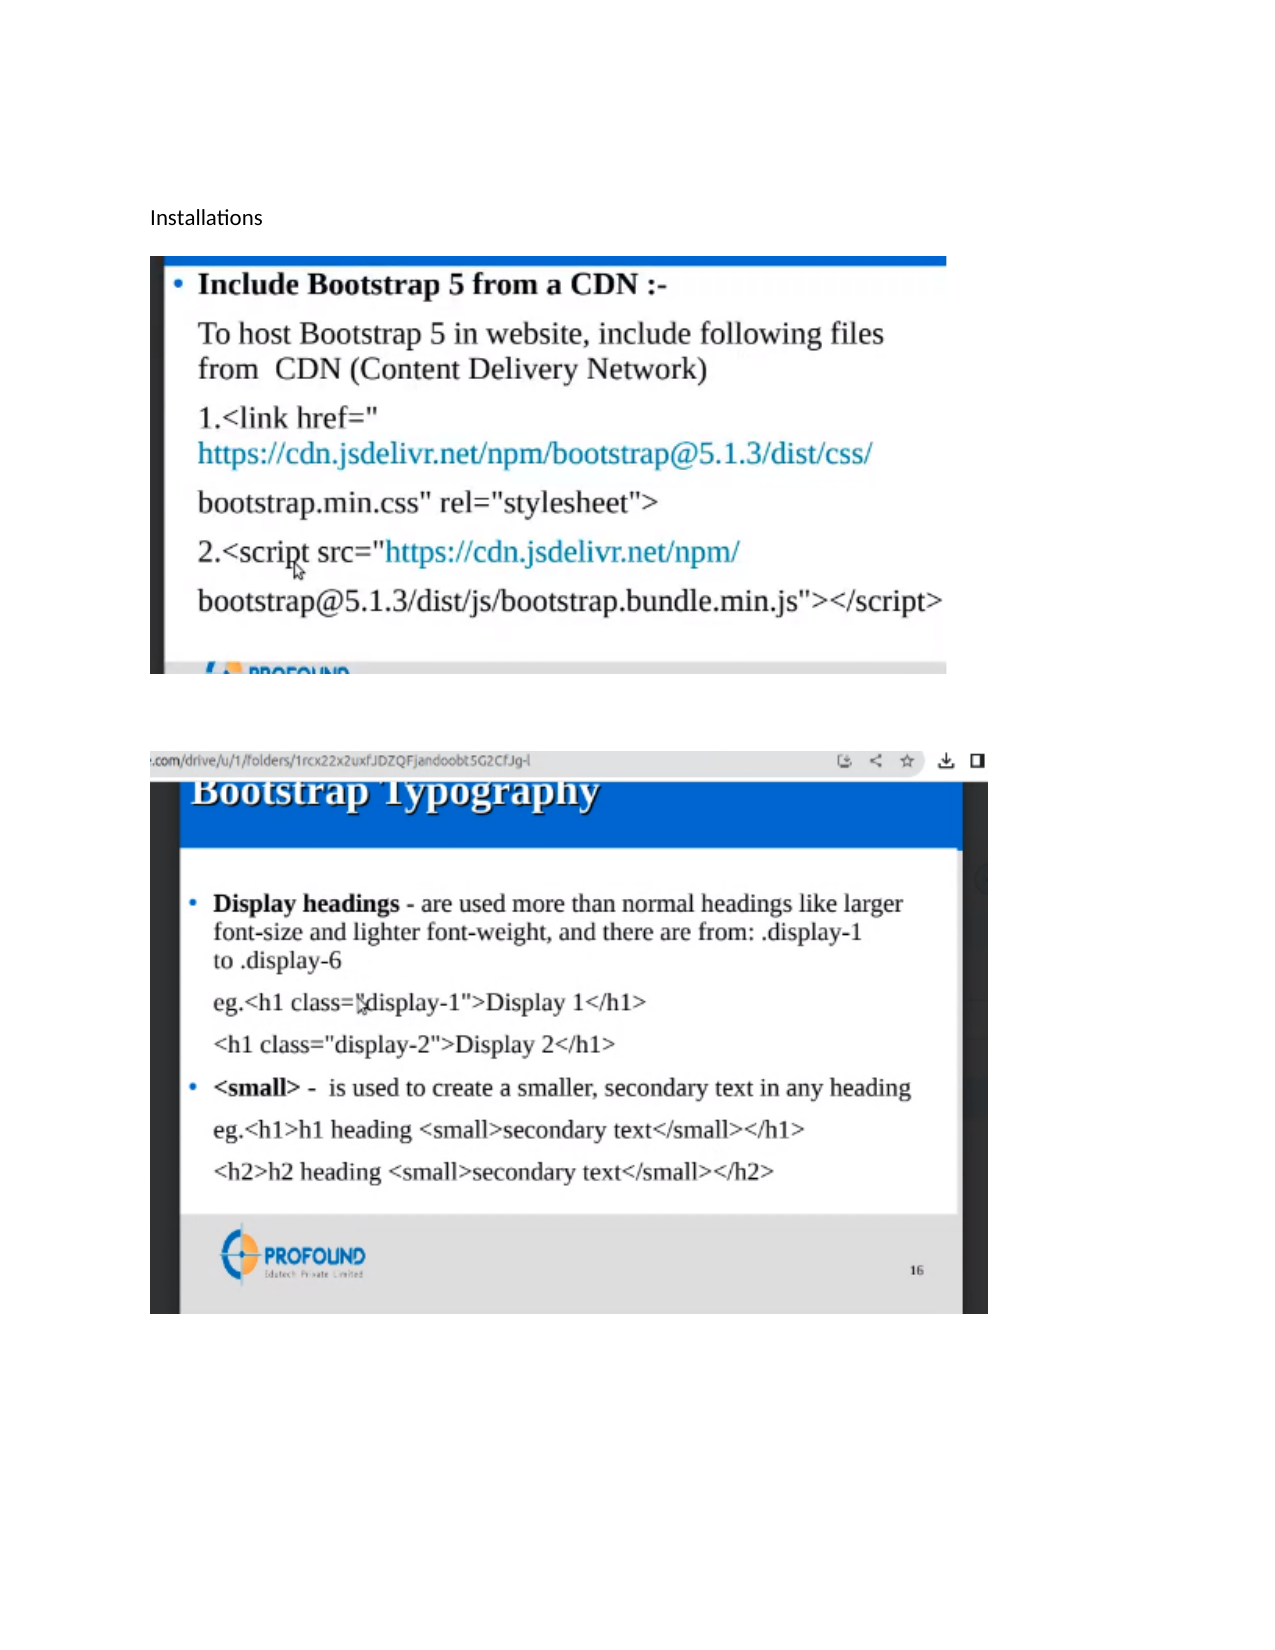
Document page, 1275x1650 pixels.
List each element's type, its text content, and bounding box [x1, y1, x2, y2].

text Installations [150, 203, 1125, 231]
picture [150, 751, 988, 1314]
picture [150, 256, 947, 674]
